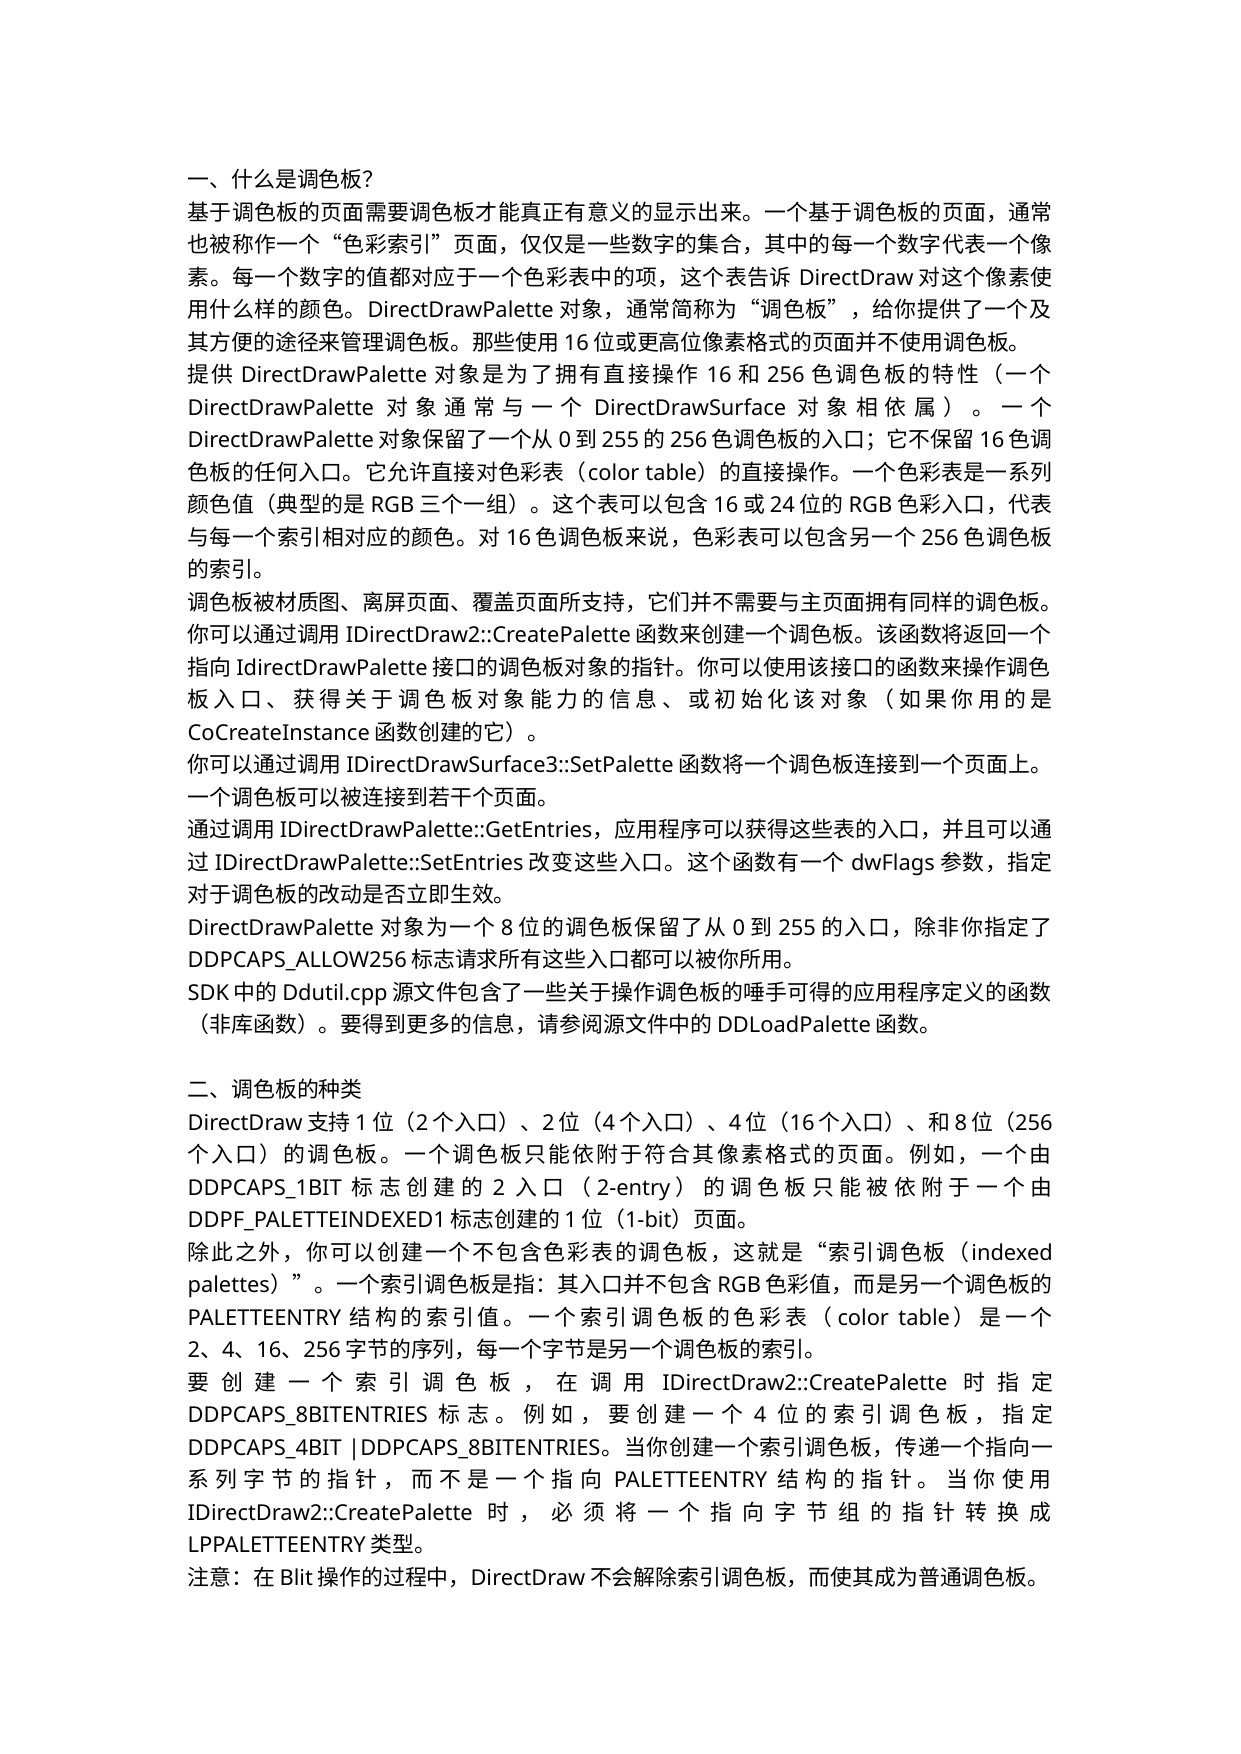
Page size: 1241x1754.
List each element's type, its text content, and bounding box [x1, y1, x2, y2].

text 二、调色板的种类 [187, 1072, 1053, 1104]
text 你可以通过调用IDirectDrawSurface3::SetPalette函数将一个调色板连接到一个页面上。一个调色板可以被连接到若干个页面。 [187, 747, 1053, 812]
text DirectDrawPalette对象为一个8位的调色板保留了从0到255的入口，除非你指定了DDPCAPS_ALLOW256标志请求所有这些入口都可以被你所用。 [187, 909, 1053, 974]
text 基于调色板的页面需要调色板才能真正有意义的显示出来。一个基于调色板的页面，通常也被称作一个“色彩索引”页面，仅仅是一些数字的集合，其中的每一个数字代表一个像素。每一个数字的值都对应于一个色彩表中的项，这个表告诉DirectDraw对这个像素使用什么样的颜色。DirectDrawPalette对象，通常简称为“调色板”，给你提供了一个及其方便的途径来管理调色板。那些使用16位或更高位像素格式的页面并不使用调色板。 [187, 194, 1053, 357]
text 要创建一个索引调色板，在调用IDirectDraw2::CreatePalette时指定DDPCAPS_8BITENTRIES标志。例如，要创建一个4位的索引调色板，指定DDPCAPS_4BIT |DDPCAPS_8BITENTRIES。当你创建一个索引调色板，传递一个指向一系列字节的指针，而不是一个指向PALETTEENTRY结构的指针。当你使用IDirectDraw2::CreatePalette时，必须将一个指向字节组的指针转换成LPPALETTEENTRY类型。 [187, 1364, 1053, 1559]
text 你可以通过调用IDirectDraw2::CreatePalette函数来创建一个调色板。该函数将返回一个指向IdirectDrawPalette接口的调色板对象的指针。你可以使用该接口的函数来操作调色板入口、获得关于调色板对象能力的信息、或初始化该对象（如果你用的是CoCreateInstance函数创建的它）。 [187, 617, 1053, 747]
text 提供DirectDrawPalette对象是为了拥有直接操作16和256色调色板的特性（一个DirectDrawPalette对象通常与一个DirectDrawSurface对象相依属）。一个DirectDrawPalette对象保留了一个从0到255的256色调色板的入口；它不保留16色调色板的任何入口。它允许直接对色彩表（color table）的直接操作。一个色彩表是一系列颜色值（典型的是RGB三个一组）。这个表可以包含16或24位的RGB色彩入口，代表与每一个索引相对应的颜色。对16色调色板来说，色彩表可以包含另一个256色调色板的索引。 [187, 357, 1053, 584]
text 一、什么是调色板？ [187, 162, 1053, 194]
text DirectDraw支持1位（2个入口）、2位（4个入口）、4位（16个入口）、和8位（256个入口）的调色板。一个调色板只能依附于符合其像素格式的页面。例如，一个由DDPCAPS_1BIT标志创建的2入口（2-entry）的调色板只能被依附于一个由DDPF_PALETTEINDEXED1标志创建的1位（1-bit）页面。 [187, 1104, 1053, 1234]
text 调色板被材质图、离屏页面、覆盖页面所支持，它们并不需要与主页面拥有同样的调色板。 [187, 584, 1053, 617]
text SDK中的Ddutil.cpp源文件包含了一些关于操作调色板的唾手可得的应用程序定义的函数（非库函数）。要得到更多的信息，请参阅源文件中的DDLoadPalette函数。 [187, 974, 1053, 1039]
text 除此之外，你可以创建一个不包含色彩表的调色板，这就是“索引调色板（indexed palettes）”。一个索引调色板是指：其入口并不包含RGB色彩值，而是另一个调色板的PALETTEENTRY结构的索引值。一个索引调色板的色彩表（color table）是一个2、4、16、256字节的序列，每一个字节是另一个调色板的索引。 [187, 1234, 1053, 1364]
text 通过调用IDirectDrawPalette::GetEntries，应用程序可以获得这些表的入口，并且可以通过IDirectDrawPalette::SetEntries改变这些入口。这个函数有一个dwFlags参数，指定对于调色板的改动是否立即生效。 [187, 812, 1053, 909]
text 注意：在Blit操作的过程中，DirectDraw不会解除索引调色板，而使其成为普通调色板。 [187, 1559, 1053, 1592]
